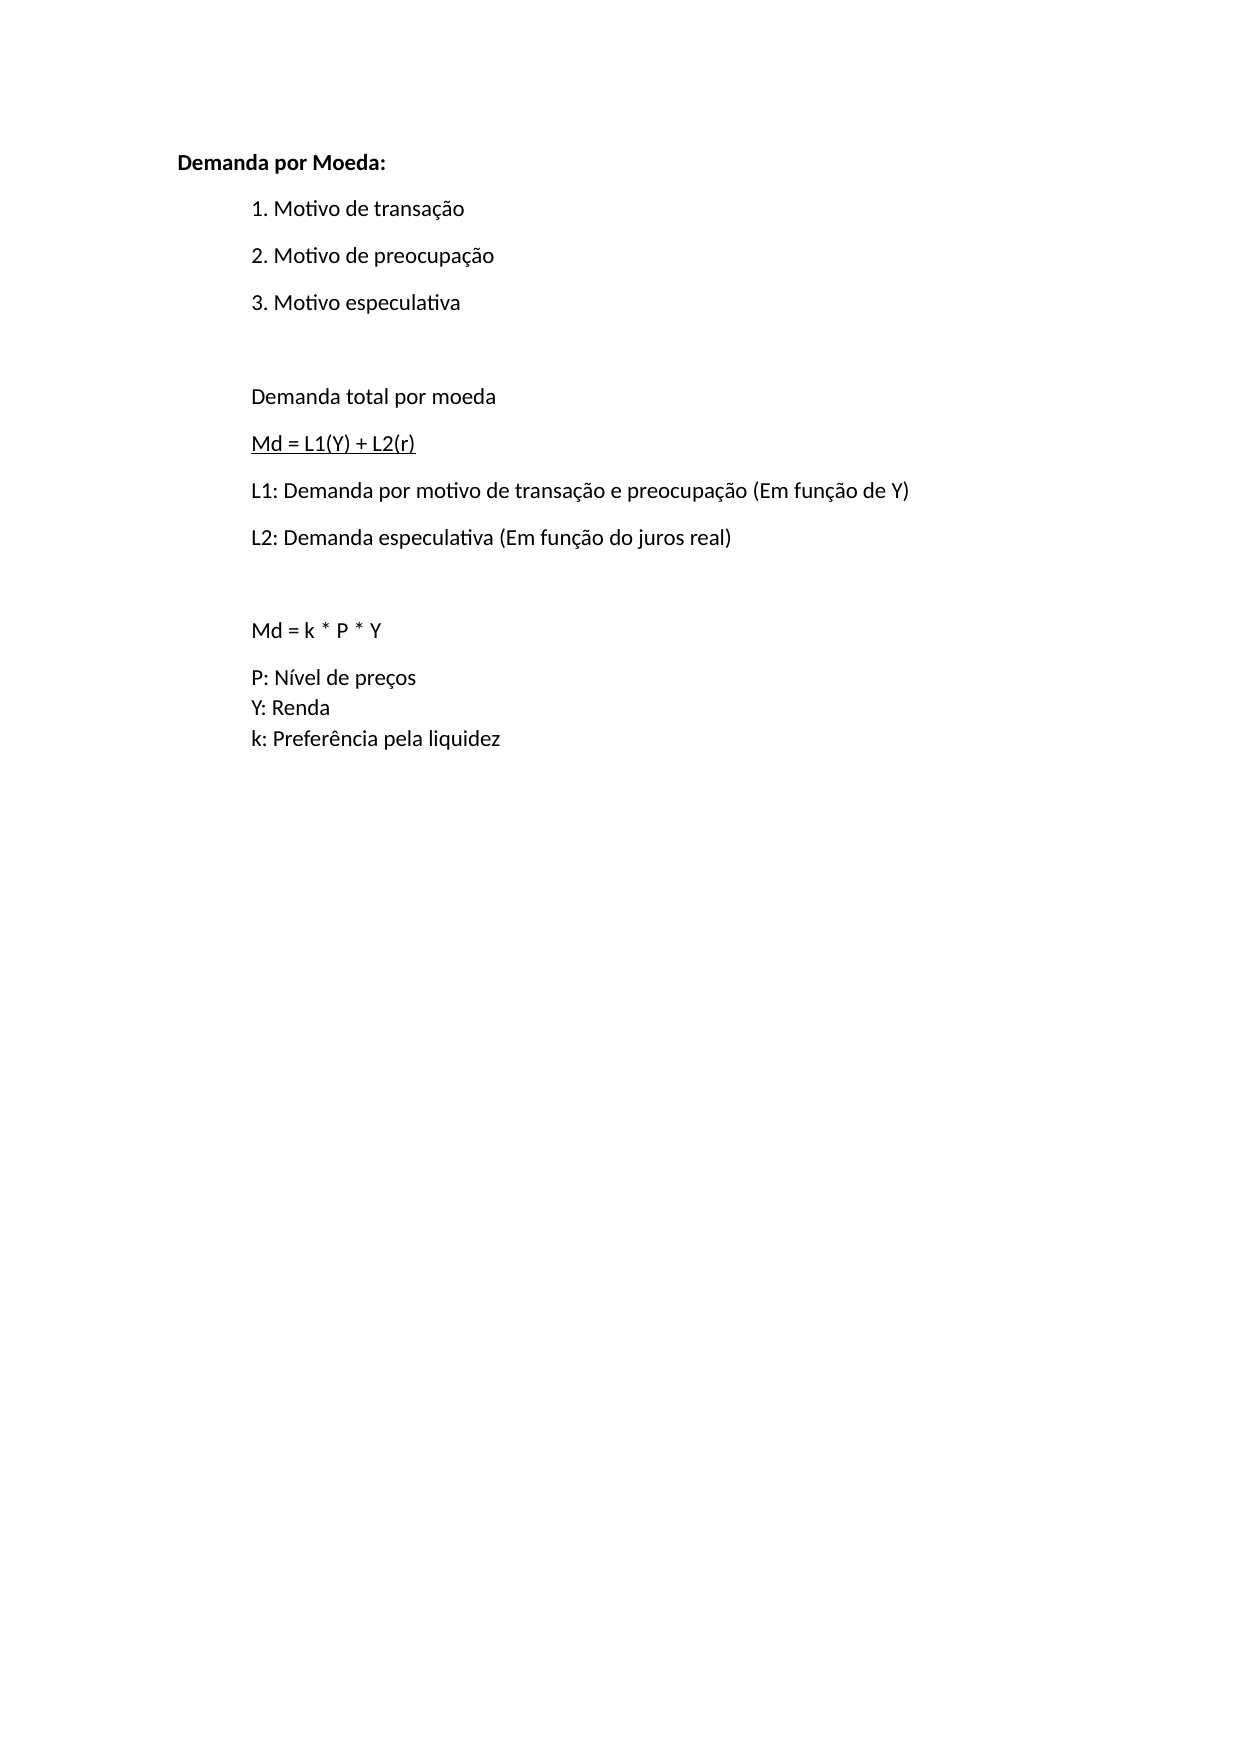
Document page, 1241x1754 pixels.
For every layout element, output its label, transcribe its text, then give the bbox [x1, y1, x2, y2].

text Md = k * P * Y [177, 616, 1063, 644]
text 2. Motivo de preocupação [177, 241, 1063, 269]
text Demanda total por moeda [251, 382, 1063, 410]
text 1. Motivo de transação [177, 194, 1063, 222]
text Demanda por Moeda: [177, 148, 1063, 176]
text 3. Motivo especulativa [251, 288, 1063, 316]
text Md = L1(Y) + L2(r) [251, 429, 1063, 457]
text L1: Demanda por motivo de transação e preocupação (Em função de Y) [251, 476, 1063, 504]
text P: Nível de preços Y: Renda k: Preferência pela liquidez [177, 663, 1063, 752]
text L2: Demanda especulativa (Em função do juros real) [251, 523, 1063, 551]
